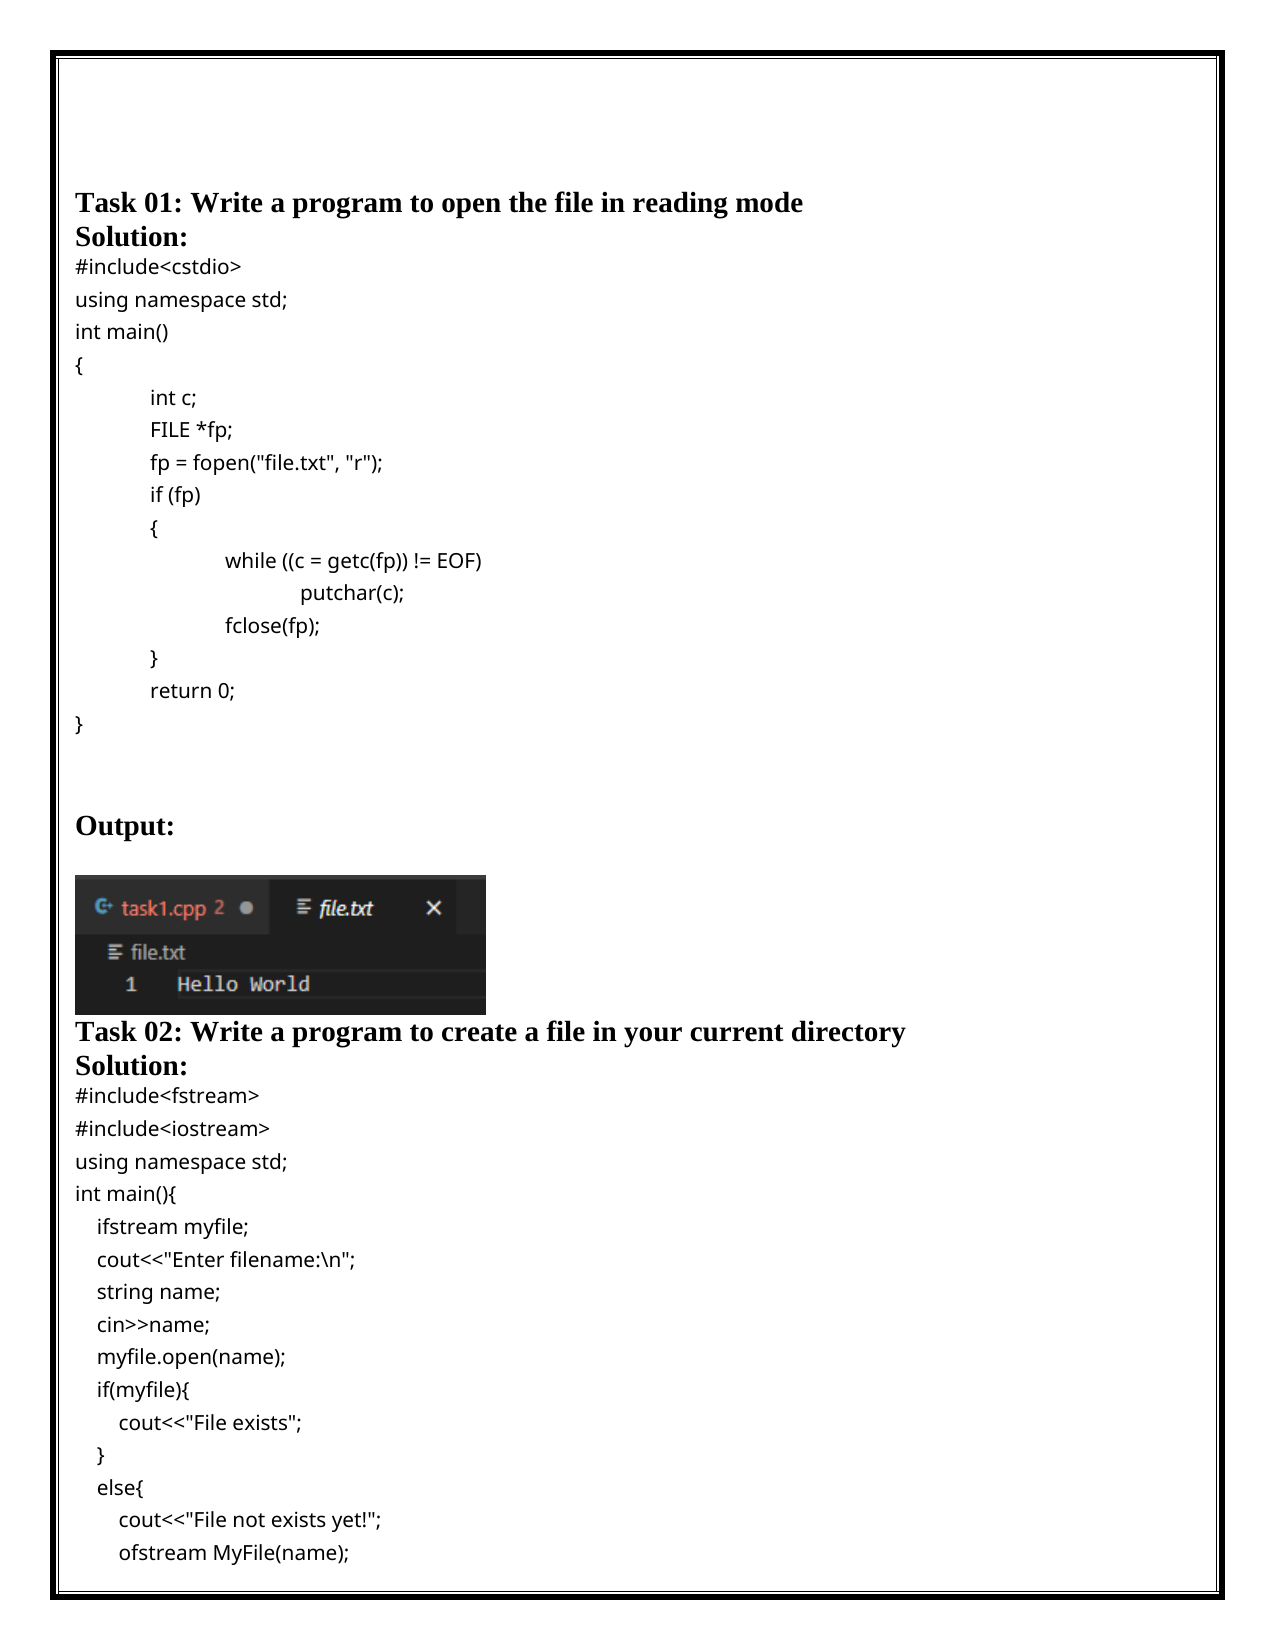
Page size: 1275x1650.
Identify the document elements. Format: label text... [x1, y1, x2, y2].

text fp = fopen("file.txt", "r"); [75, 448, 1200, 476]
text cout<<"File exists"; [75, 1408, 1200, 1436]
text int main() [75, 317, 1200, 346]
text cin>>name; [75, 1310, 1200, 1338]
text FILE *fp; [75, 415, 1200, 444]
text return 0; [75, 676, 1200, 704]
text Task 01: Write a program to open the file in reading mode [75, 152, 1200, 219]
text using namespace std; [75, 1147, 1200, 1175]
text using namespace std; [75, 285, 1200, 313]
text int c; [75, 383, 1200, 411]
text #include<iostream> [75, 1114, 1200, 1143]
text ifstream myfile; [75, 1212, 1200, 1241]
text myfile.open(name); [75, 1342, 1200, 1371]
text if (fp) [75, 481, 1200, 509]
text #include<cstdio> [75, 252, 1200, 281]
text { [75, 350, 1200, 378]
text } [75, 1440, 1200, 1469]
text if(myfile){ [75, 1375, 1200, 1403]
picture [75, 875, 486, 1015]
text fclose(fp); [75, 611, 1200, 639]
text Solution: [75, 1048, 1200, 1082]
text #include<fstream> [75, 1082, 1200, 1110]
text string name; [75, 1277, 1200, 1306]
text } [75, 709, 1200, 737]
text ofstream MyFile(name); [75, 1538, 1200, 1567]
text } [75, 643, 1200, 672]
text cout<<"File not exists yet!"; [75, 1506, 1200, 1534]
text while ((c = getc(fp)) != EOF) [75, 546, 1200, 574]
text Task 02: Write a program to create a file in your current directory [75, 1014, 1200, 1048]
text Output: [75, 808, 1200, 842]
text { [75, 513, 1200, 542]
text else{ [75, 1473, 1200, 1501]
text int main(){ [75, 1179, 1200, 1208]
text cout<<"Enter filename:\n"; [75, 1245, 1200, 1273]
text Solution: [75, 219, 1200, 252]
text putchar(c); [75, 578, 1200, 607]
